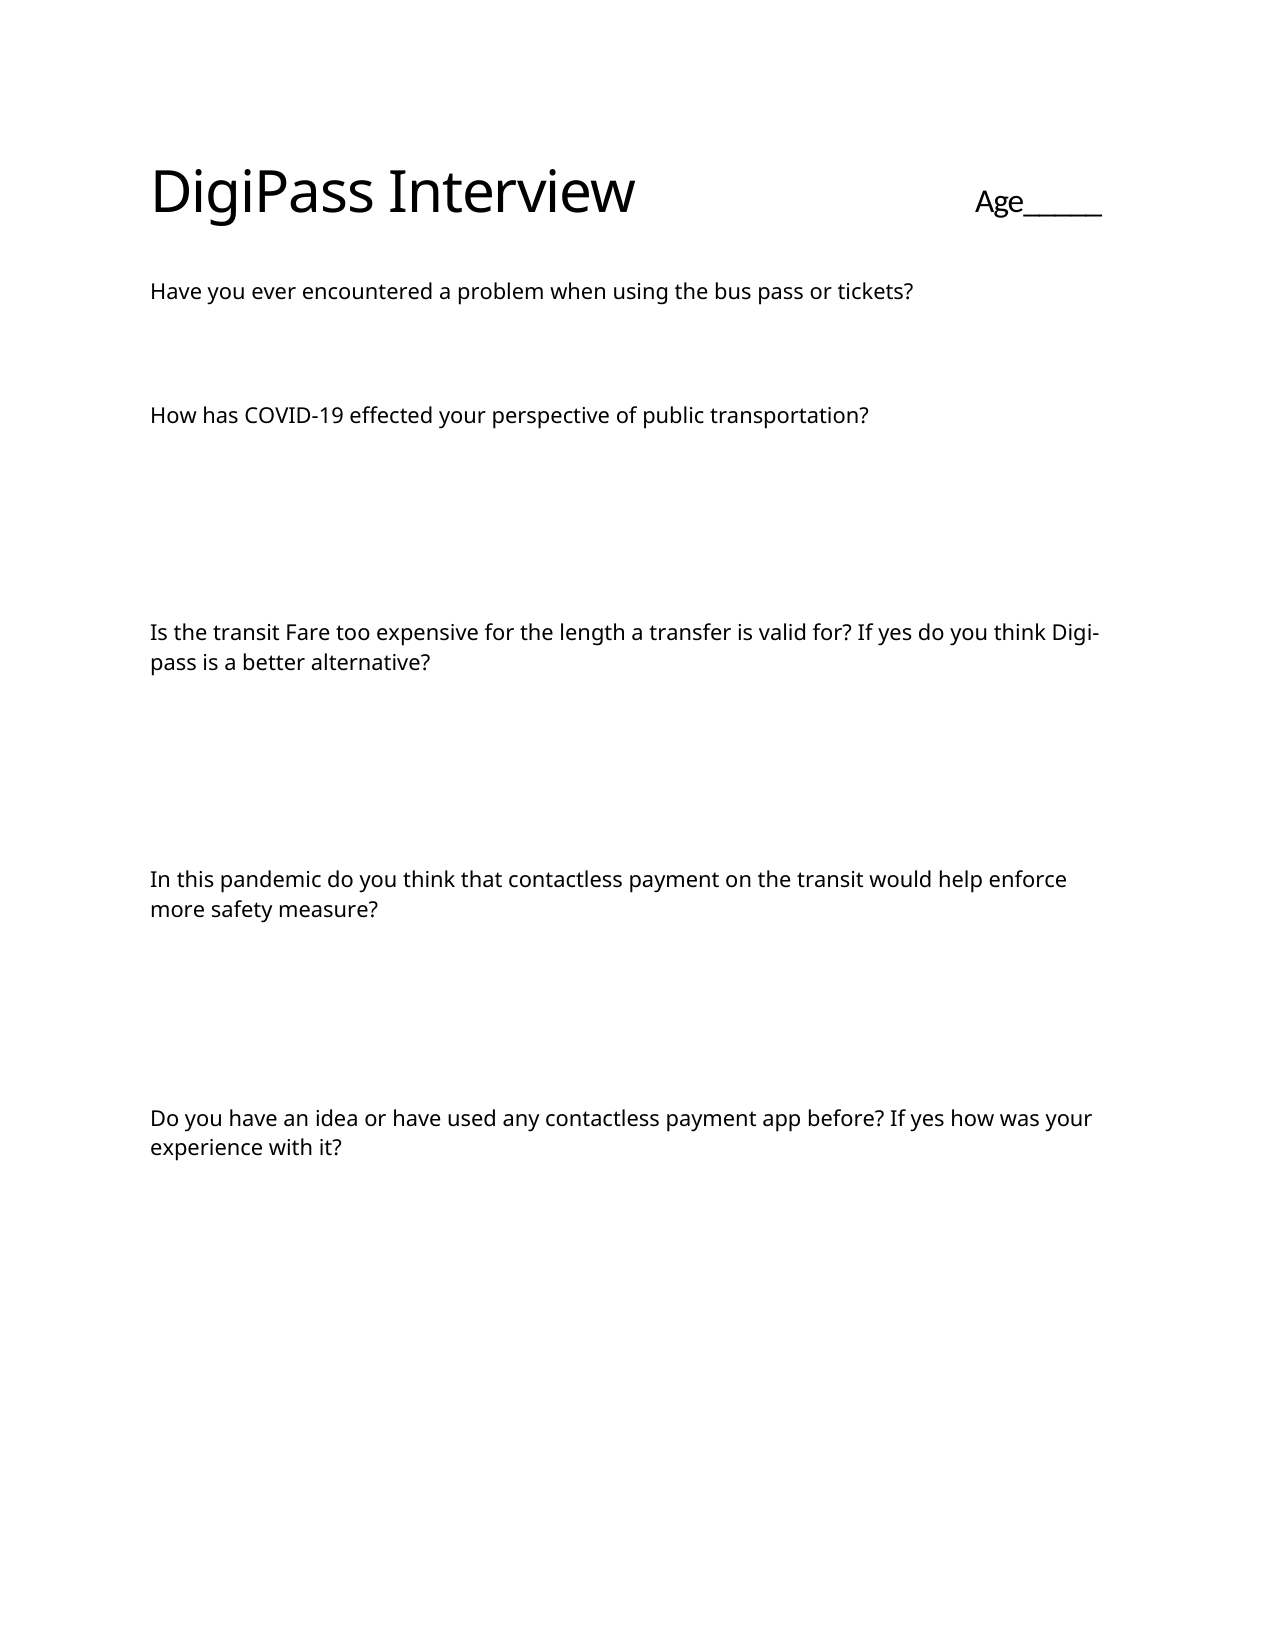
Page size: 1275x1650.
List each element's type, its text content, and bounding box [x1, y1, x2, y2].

text Is the transit Fare too expensive for the length a transfer is valid for? If yes do you think Digi-pass is a better alternative? [150, 617, 1125, 677]
title DigiPass Interview Age_____ [150, 150, 1125, 229]
text Have you ever encountered a problem when using the bus pass or tickets? [150, 276, 1125, 306]
text In this pandemic do you think that contactless payment on the transit would help enforce more safety measure? [150, 864, 1125, 924]
text How has COVID-19 effected your perspective of public transportation? [150, 400, 1125, 430]
text Do you have an idea or have used any contactless payment app before? If yes how was your experience with it? [150, 1073, 1125, 1162]
